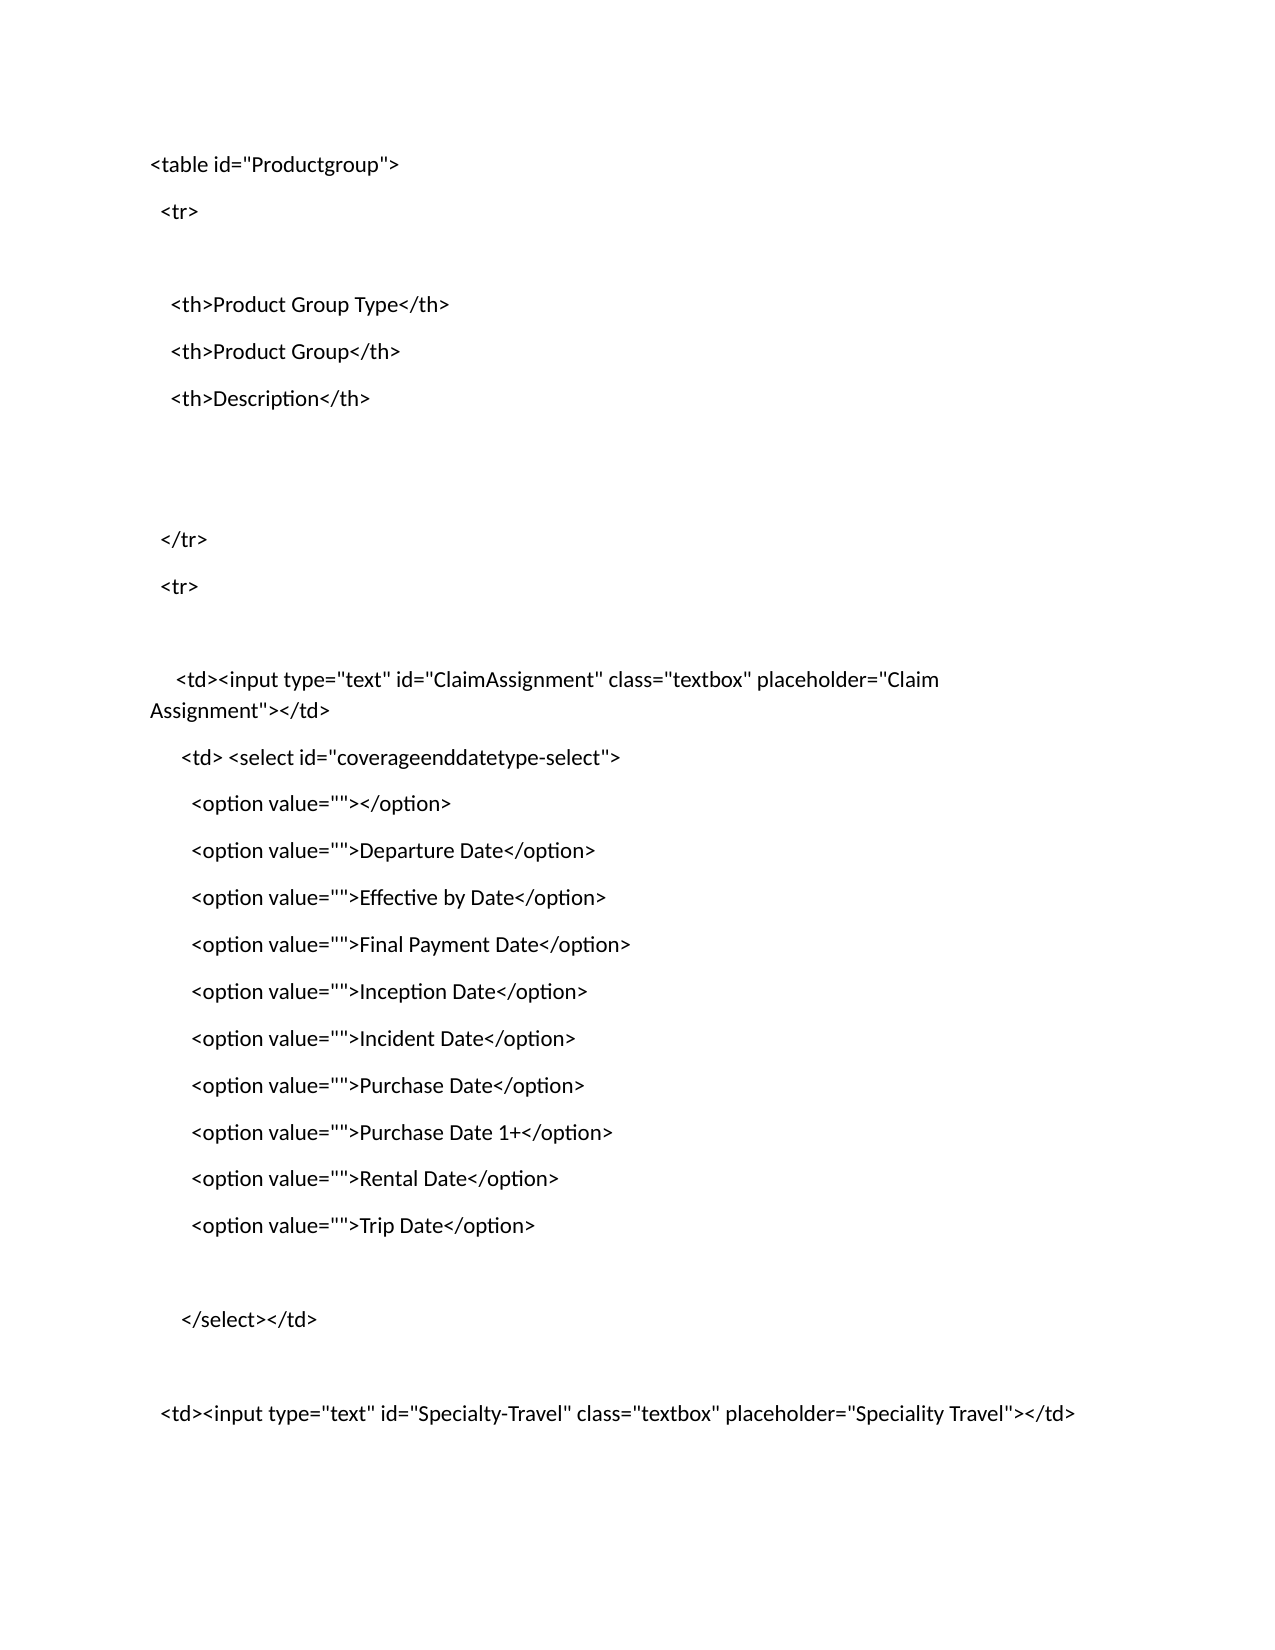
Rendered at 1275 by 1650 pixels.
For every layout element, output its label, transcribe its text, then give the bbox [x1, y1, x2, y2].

text </select></td> [150, 1305, 1125, 1333]
text <th>Product Group</th> [150, 337, 1125, 366]
text <option value="">Inception Date</option> [150, 977, 1125, 1005]
text <th>Description</th> [150, 384, 1125, 412]
text <option value="">Rental Date</option> [150, 1164, 1125, 1193]
text <th>Product Group Type</th> [150, 291, 1125, 319]
text <option value="">Purchase Date 1+</option> [150, 1118, 1125, 1146]
text <option value=""></option> [150, 789, 1125, 818]
text </tr> [150, 525, 1125, 553]
text <option value="">Departure Date</option> [150, 836, 1125, 864]
text <tr> [150, 197, 1125, 225]
text <td><input type="text" id="ClaimAssignment" class="textbox" placeholder="Claim Assignment"></td> [150, 666, 1125, 724]
text <td><input type="text" id="Specialty-Travel" class="textbox" placeholder="Speciality Travel"></td> [150, 1399, 1125, 1427]
text <tr> [150, 572, 1125, 600]
text <option value="">Incident Date</option> [150, 1024, 1125, 1052]
text <option value="">Effective by Date</option> [150, 883, 1125, 911]
text <option value="">Trip Date</option> [150, 1211, 1125, 1239]
text <table id="Productgroup"> [150, 150, 1125, 178]
text <option value="">Final Payment Date</option> [150, 930, 1125, 958]
text <option value="">Purchase Date</option> [150, 1071, 1125, 1099]
text <td> <select id="coverageenddatetype-select"> [150, 743, 1125, 771]
